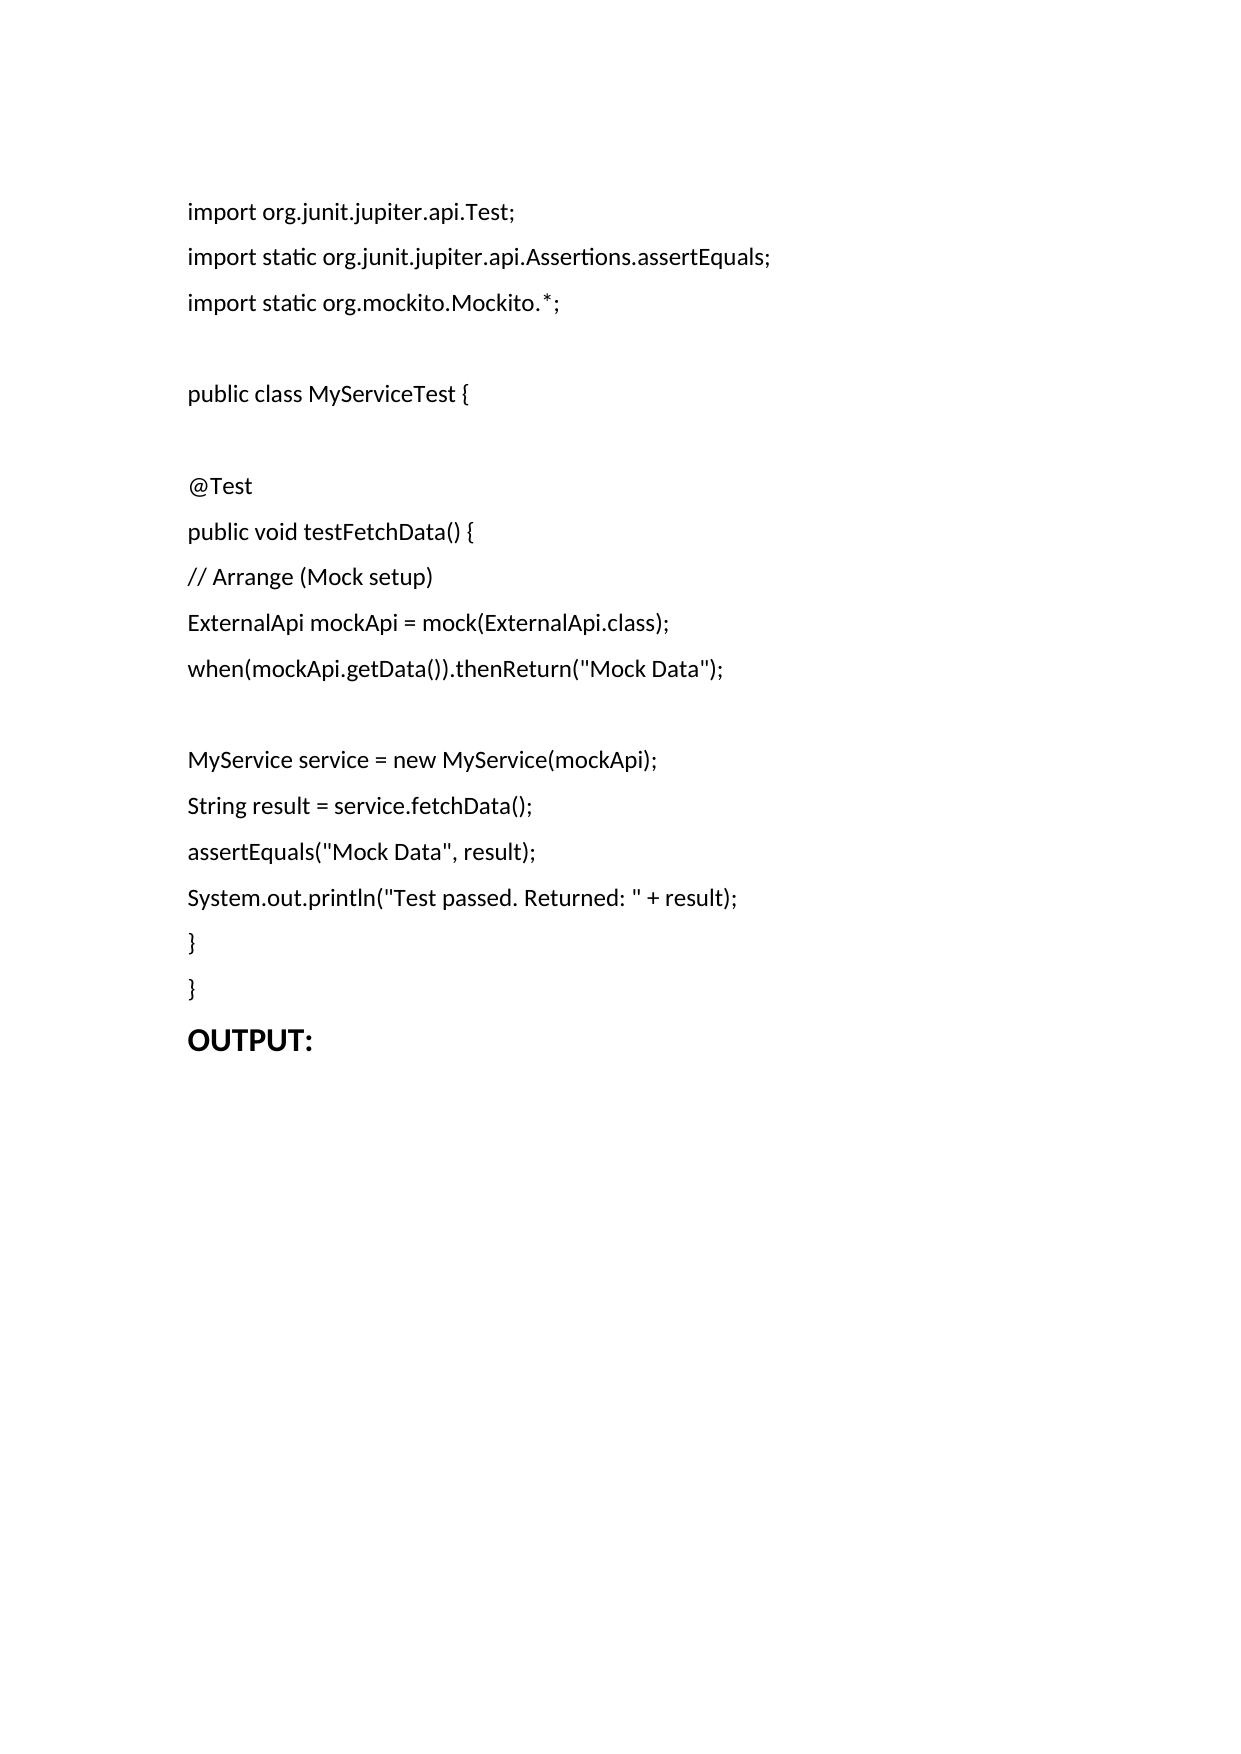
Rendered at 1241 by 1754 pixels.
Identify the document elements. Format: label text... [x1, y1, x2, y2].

text System.out.println("Test passed. Returned: " + result); [187, 882, 1053, 912]
text } [187, 973, 1053, 1004]
text assertEquals("Mock Data", result); [187, 836, 1053, 866]
text import static org.mockito.Mockito.*; [187, 287, 1053, 318]
text ExternalApi mockApi = mock(ExternalApi.class); [187, 607, 1053, 638]
text public void testFetchData() { [187, 516, 1053, 546]
text public class MyServiceTest { [187, 379, 1053, 409]
text import org.junit.jupiter.api.Test; [187, 196, 1053, 226]
text String result = service.fetchData(); [187, 790, 1053, 821]
text @Test [187, 470, 1053, 501]
text // Arrange (Mock setup) [187, 562, 1053, 592]
text import static org.junit.jupiter.api.Assertions.assertEquals; [187, 241, 1053, 272]
text } [187, 927, 1053, 958]
text when(mockApi.getData()).thenReturn("Mock Data"); [187, 653, 1053, 683]
text MyService service = new MyService(mockApi); [187, 744, 1053, 775]
text OUTPUT: [187, 1019, 1053, 1059]
